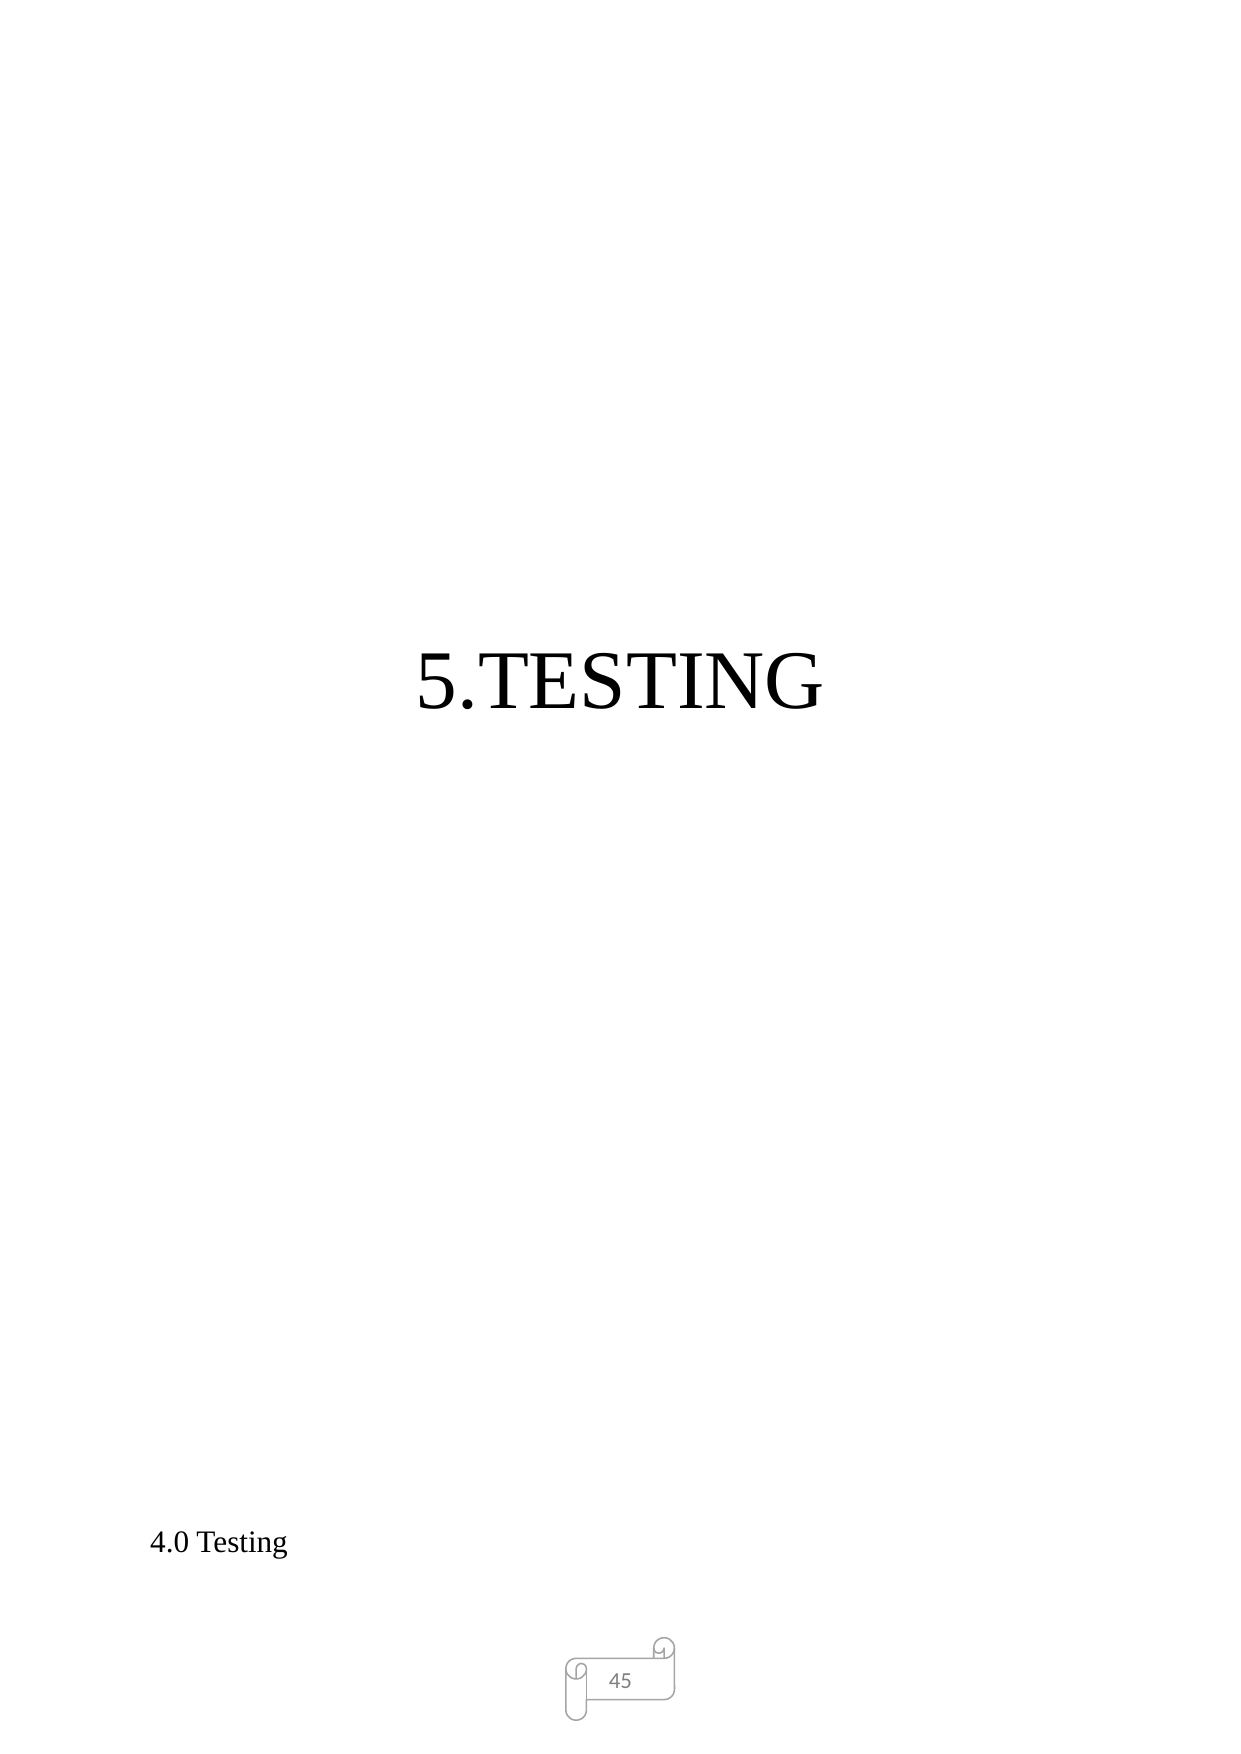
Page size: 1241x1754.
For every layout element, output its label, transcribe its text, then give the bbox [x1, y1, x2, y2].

text 5.TESTING [150, 683, 1090, 779]
